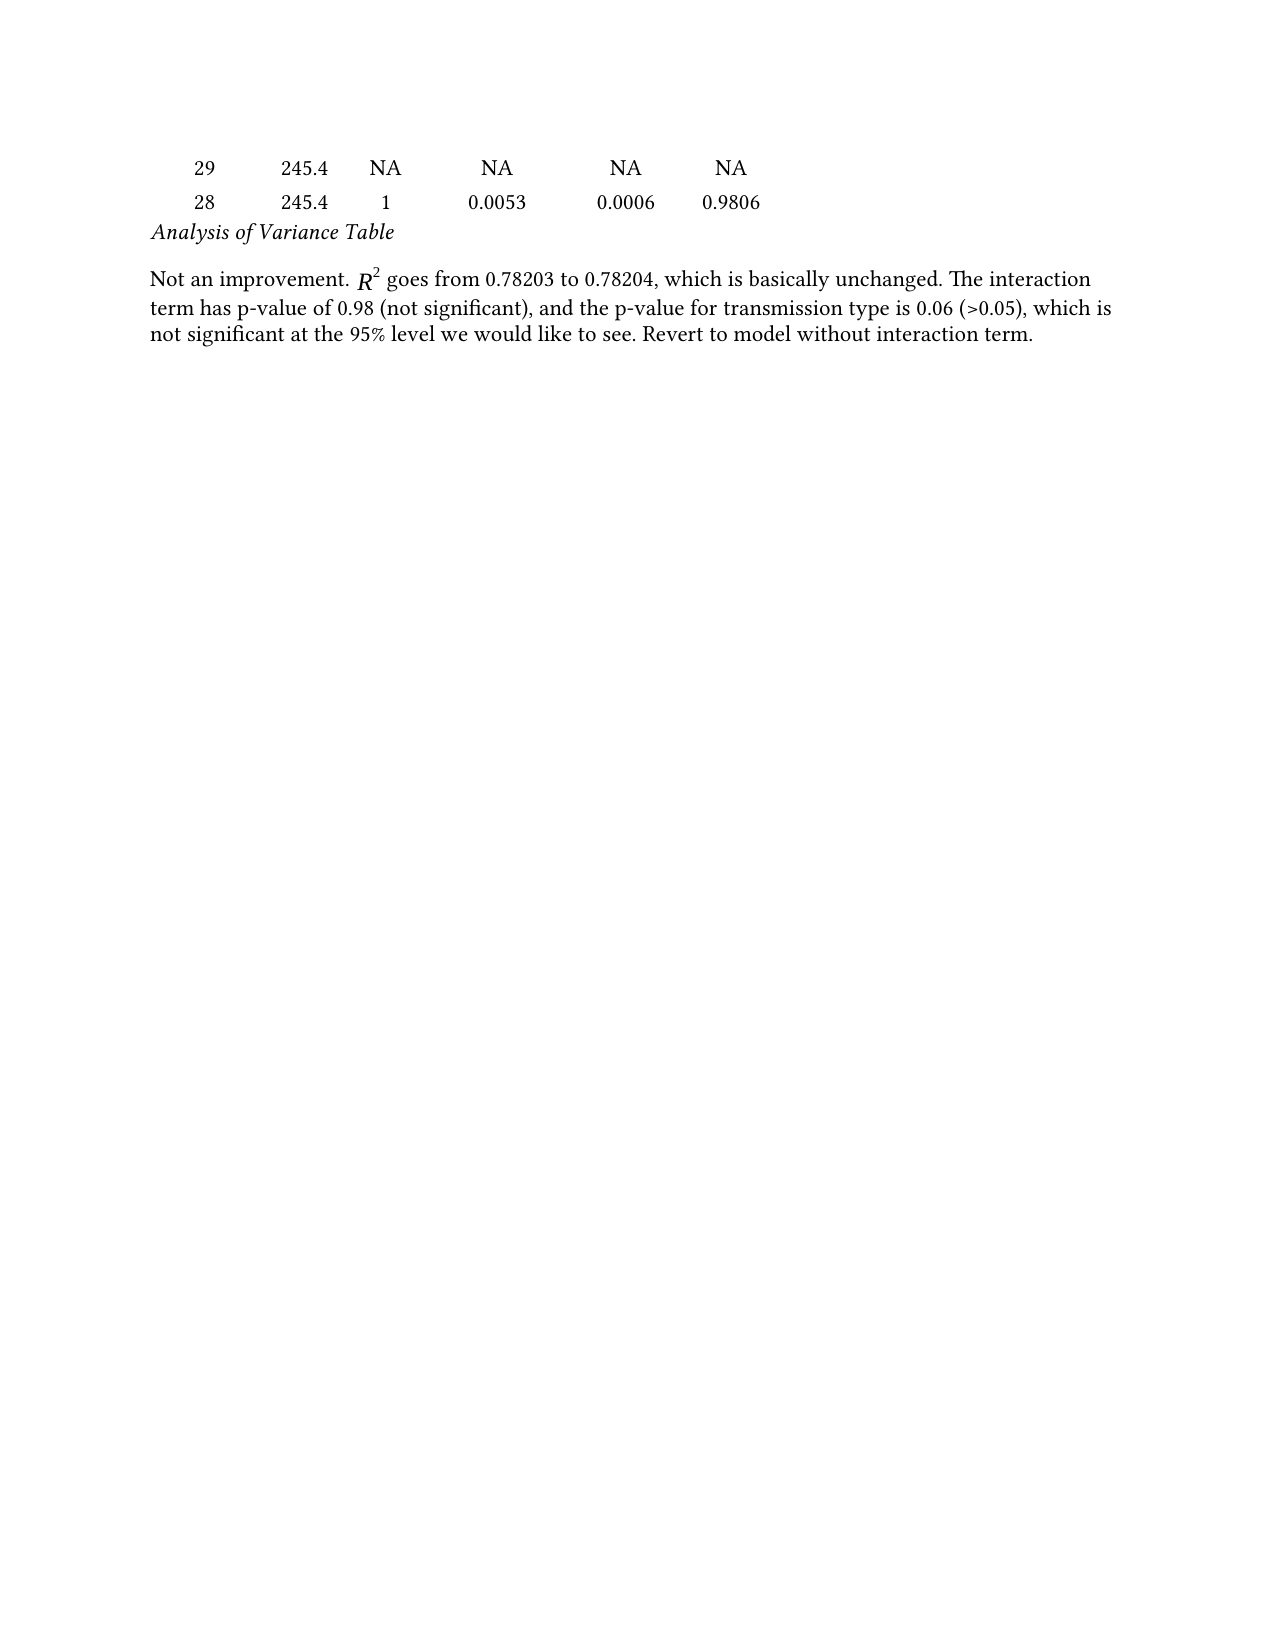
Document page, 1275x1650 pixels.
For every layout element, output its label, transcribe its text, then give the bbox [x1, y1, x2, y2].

table_cell 0.9806 [678, 185, 784, 219]
table_cell 0.0053 [421, 185, 573, 219]
text Not an improvement. goes from 0.78203 to 0.78204, which is basically unchanged. The interaction term has p-value of 0.98 (not significant), and the p-value for transmission type is 0.06 (>0.05), which is not significant at the 95% level we would like to see. Revert to model without interaction term. [150, 264, 1125, 347]
table_cell 29 [150, 150, 258, 185]
text Analysis of Variance Table [150, 219, 1125, 245]
table_cell 0.0006 [573, 185, 678, 219]
table_cell 245.4 [259, 185, 350, 219]
table_cell NA [573, 150, 678, 185]
table_cell 245.4 [259, 150, 350, 185]
table_cell 1 [350, 185, 421, 219]
table_cell 28 [150, 185, 258, 219]
table_cell NA [678, 150, 784, 185]
table_cell NA [350, 150, 421, 185]
table_cell NA [421, 150, 573, 185]
